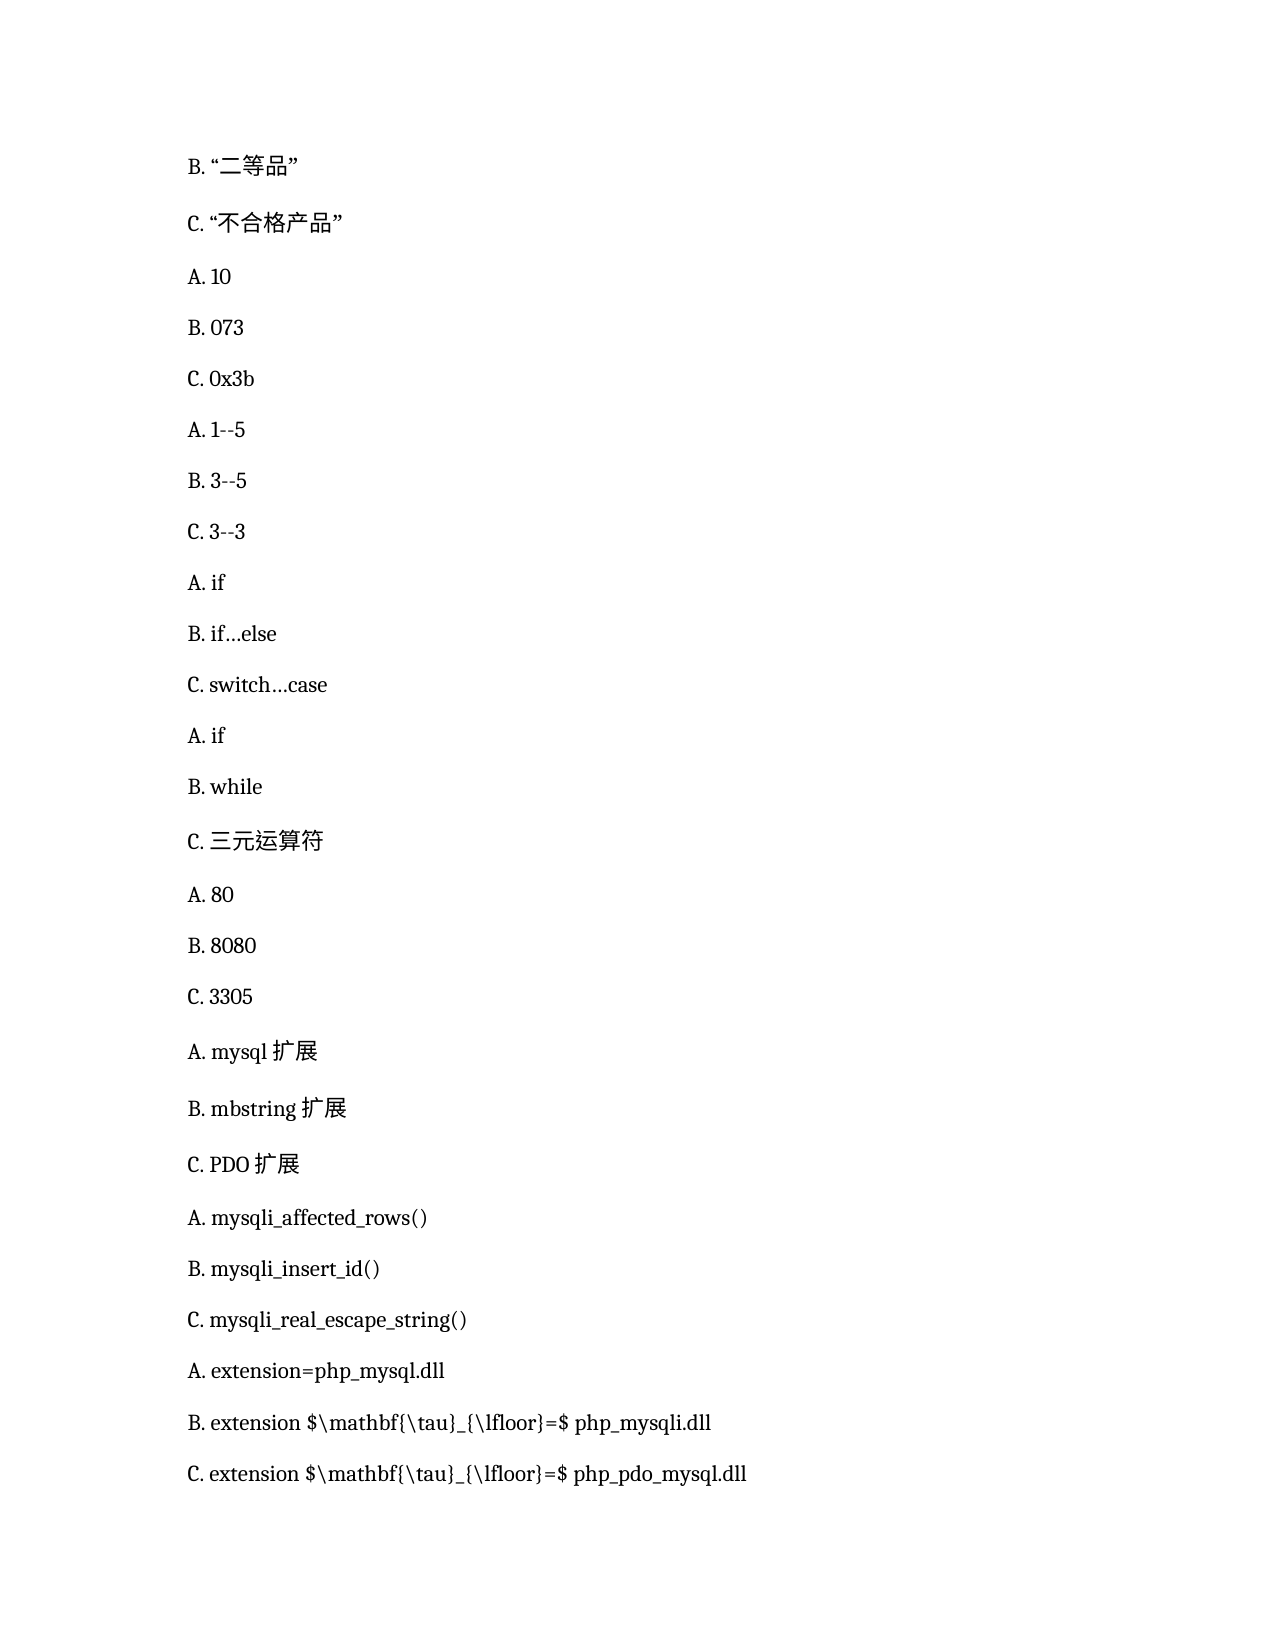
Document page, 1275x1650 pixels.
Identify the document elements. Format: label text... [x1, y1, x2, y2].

text C. switch…case [187, 672, 1087, 698]
text B. 073 [187, 314, 1087, 341]
text C. 3--3 [187, 519, 1087, 545]
text B. mbstring 扩展 [187, 1092, 1087, 1123]
text C. 三元运算符 [187, 825, 1087, 856]
text B. while [187, 774, 1087, 800]
text B. mysqli_insert_id() [187, 1256, 1087, 1283]
text A. 10 [187, 263, 1087, 290]
text A. if [187, 723, 1087, 749]
text C. “不合格产品” [187, 207, 1087, 238]
text A. if [187, 570, 1087, 596]
text B. 8080 [187, 933, 1087, 959]
text C. mysqli_real_escape_string() [187, 1307, 1087, 1334]
text A. mysql 扩展 [187, 1035, 1087, 1066]
text B. “二等品” [187, 150, 1087, 181]
text C. 0x3b [187, 366, 1087, 392]
text A. extension=php_mysql.dll [187, 1358, 1087, 1385]
text B. if…else [187, 621, 1087, 647]
text A. 80 [187, 882, 1087, 908]
text A. 1--5 [187, 417, 1087, 443]
text C. PDO 扩展 [187, 1148, 1087, 1180]
text B. 3--5 [187, 468, 1087, 494]
text C. extension $\mathbf{\tau}_{\lfloor}=$ php_pdo_mysql.dll [187, 1460, 1087, 1487]
text A. mysqli_affected_rows() [187, 1205, 1087, 1232]
text B. extension $\mathbf{\tau}_{\lfloor}=$ php_mysqli.dll [187, 1409, 1087, 1436]
text C. 3305 [187, 984, 1087, 1010]
